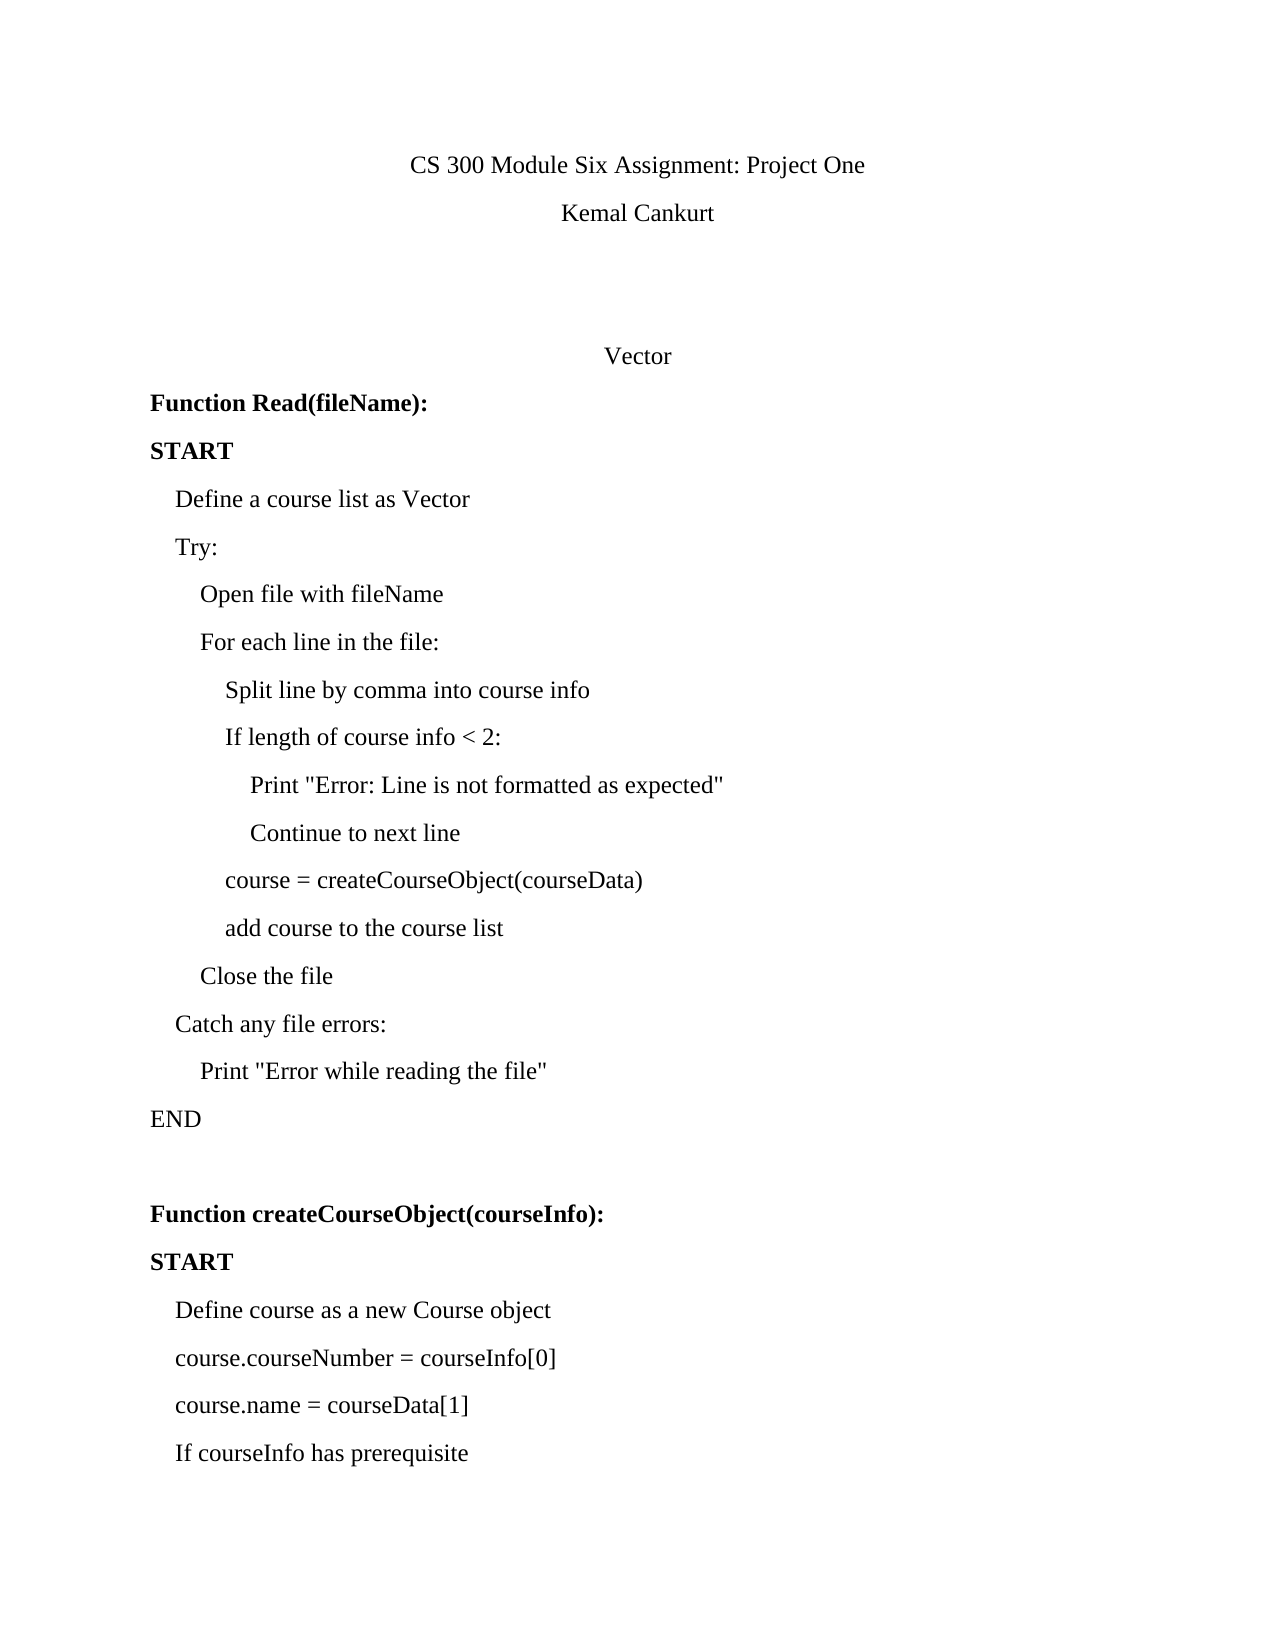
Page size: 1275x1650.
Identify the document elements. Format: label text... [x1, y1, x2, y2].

text If courseInfo has prerequisite [150, 1438, 1125, 1467]
text START [150, 1247, 1125, 1276]
text Try: [150, 532, 1125, 560]
text add course to the course list [150, 913, 1125, 942]
text course.courseNumber = courseInfo[0] [150, 1343, 1125, 1371]
text For each line in the file: [150, 627, 1125, 656]
text Function createCourseObject(courseInfo): [150, 1199, 1125, 1228]
text Print "Error: Line is not formatted as expected" [150, 770, 1125, 799]
text Close the file [150, 961, 1125, 990]
text Function Read(fileName): [150, 388, 1125, 417]
text Kemal Cankurt [150, 198, 1125, 226]
text START [150, 436, 1125, 465]
text Vector [150, 341, 1125, 369]
text Continue to next line [150, 818, 1125, 847]
text course.name = courseData[1] [150, 1390, 1125, 1419]
text END [150, 1104, 1125, 1133]
text Define a course list as Vector [150, 484, 1125, 513]
text CS 300 Module Six Assignment: Project One [150, 150, 1125, 179]
text If length of course info < 2: [150, 722, 1125, 751]
text Print "Error while reading the file" [150, 1056, 1125, 1085]
text Define course as a new Course object [150, 1295, 1125, 1324]
text Open file with fileName [150, 579, 1125, 608]
text course = createCourseObject(courseData) [150, 866, 1125, 894]
text Catch any file errors: [150, 1009, 1125, 1037]
text Split line by comma into course info [150, 675, 1125, 703]
